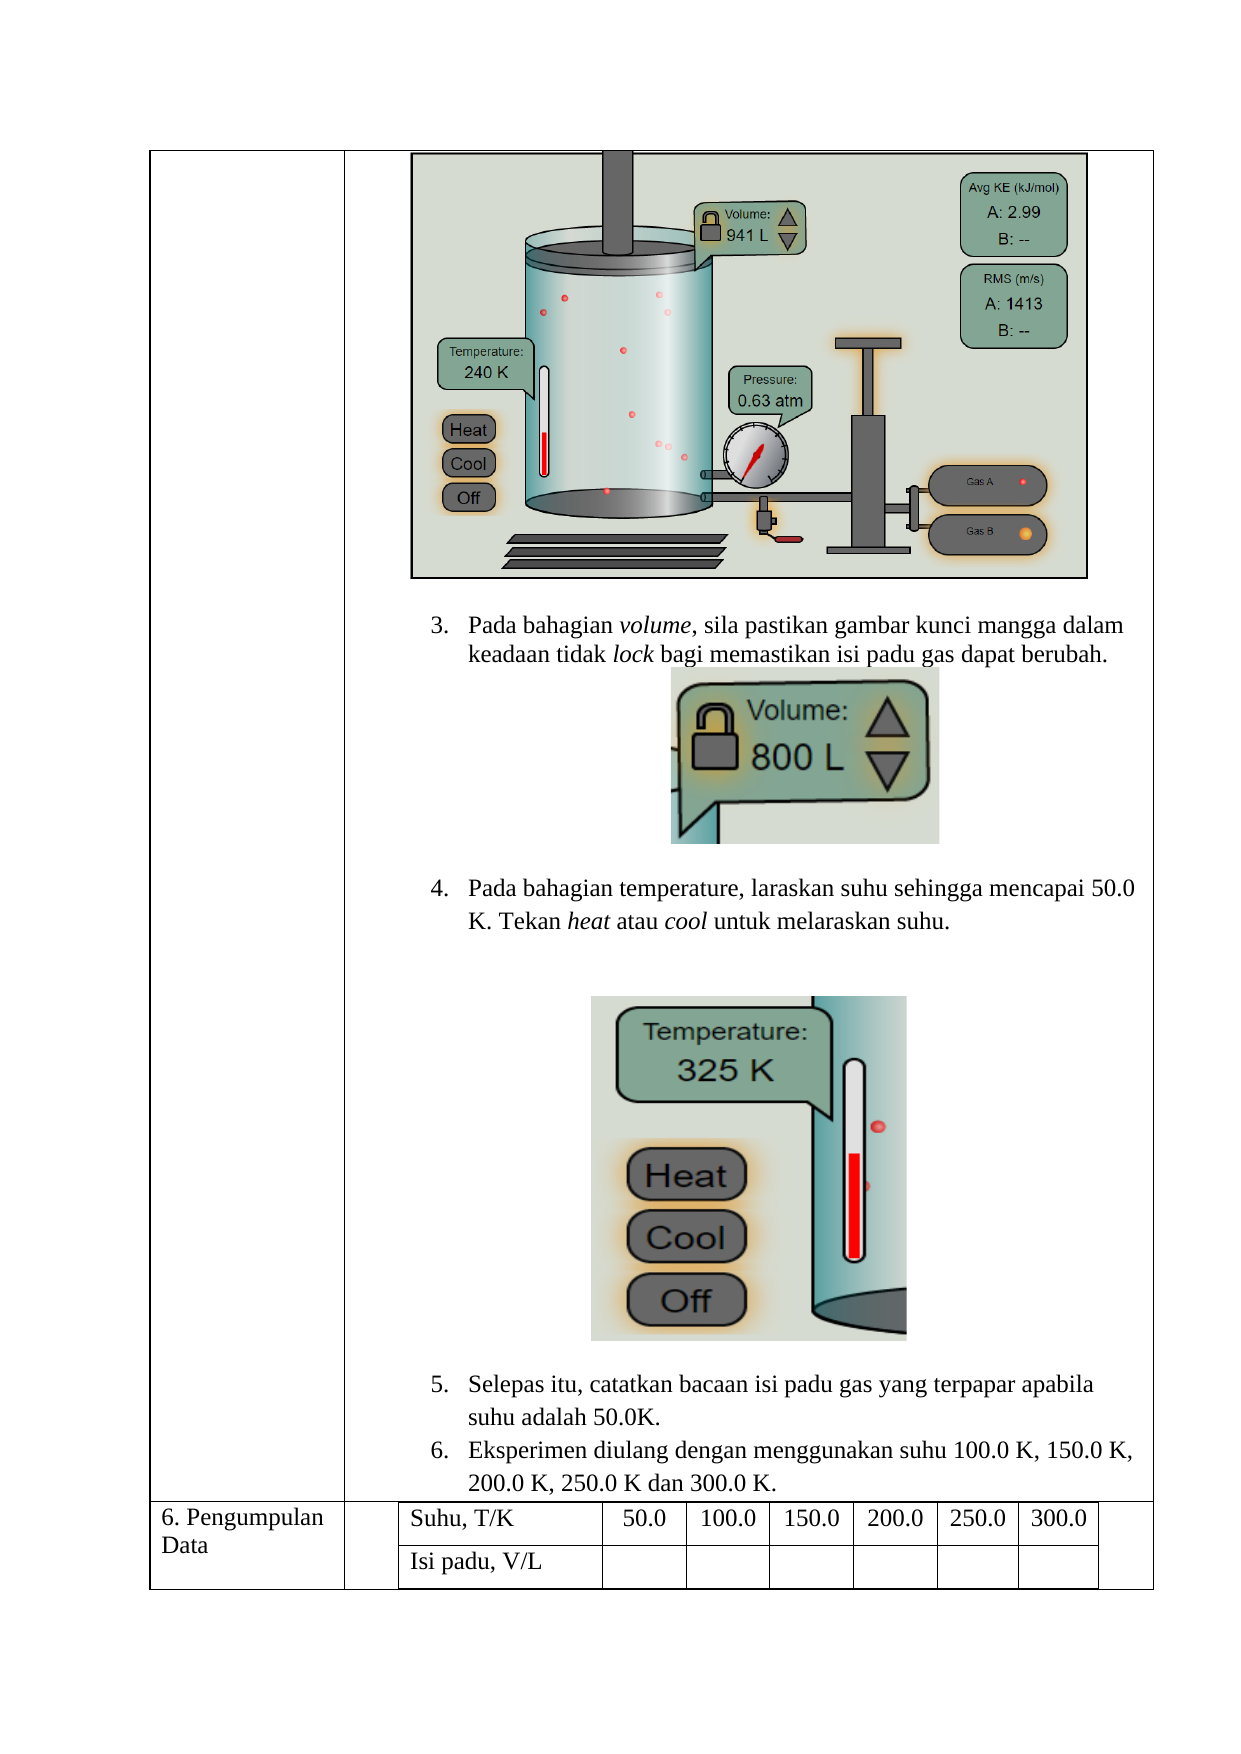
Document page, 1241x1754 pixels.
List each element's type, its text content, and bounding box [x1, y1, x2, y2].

table_cell [687, 1546, 769, 1588]
table_cell 6. Pengumpulan Data [151, 1502, 344, 1588]
table_cell [938, 1546, 1018, 1588]
table_cell [1019, 1546, 1098, 1588]
table_cell [603, 1503, 686, 1545]
table_cell [399, 1503, 602, 1545]
table_cell [938, 1503, 1018, 1545]
table_cell [687, 1503, 769, 1545]
table_cell [1019, 1503, 1098, 1545]
table_cell [603, 1546, 686, 1588]
table_cell [770, 1546, 853, 1588]
table_cell [345, 1502, 398, 1588]
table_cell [151, 151, 344, 1501]
table_cell [854, 1546, 937, 1588]
picture [406, 151, 1092, 582]
table_cell [854, 1503, 937, 1545]
table_cell [1099, 1502, 1153, 1588]
picture [591, 996, 907, 1341]
table_cell [399, 1546, 602, 1588]
picture [670, 667, 940, 844]
table_cell [770, 1503, 853, 1545]
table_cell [345, 151, 1153, 1501]
